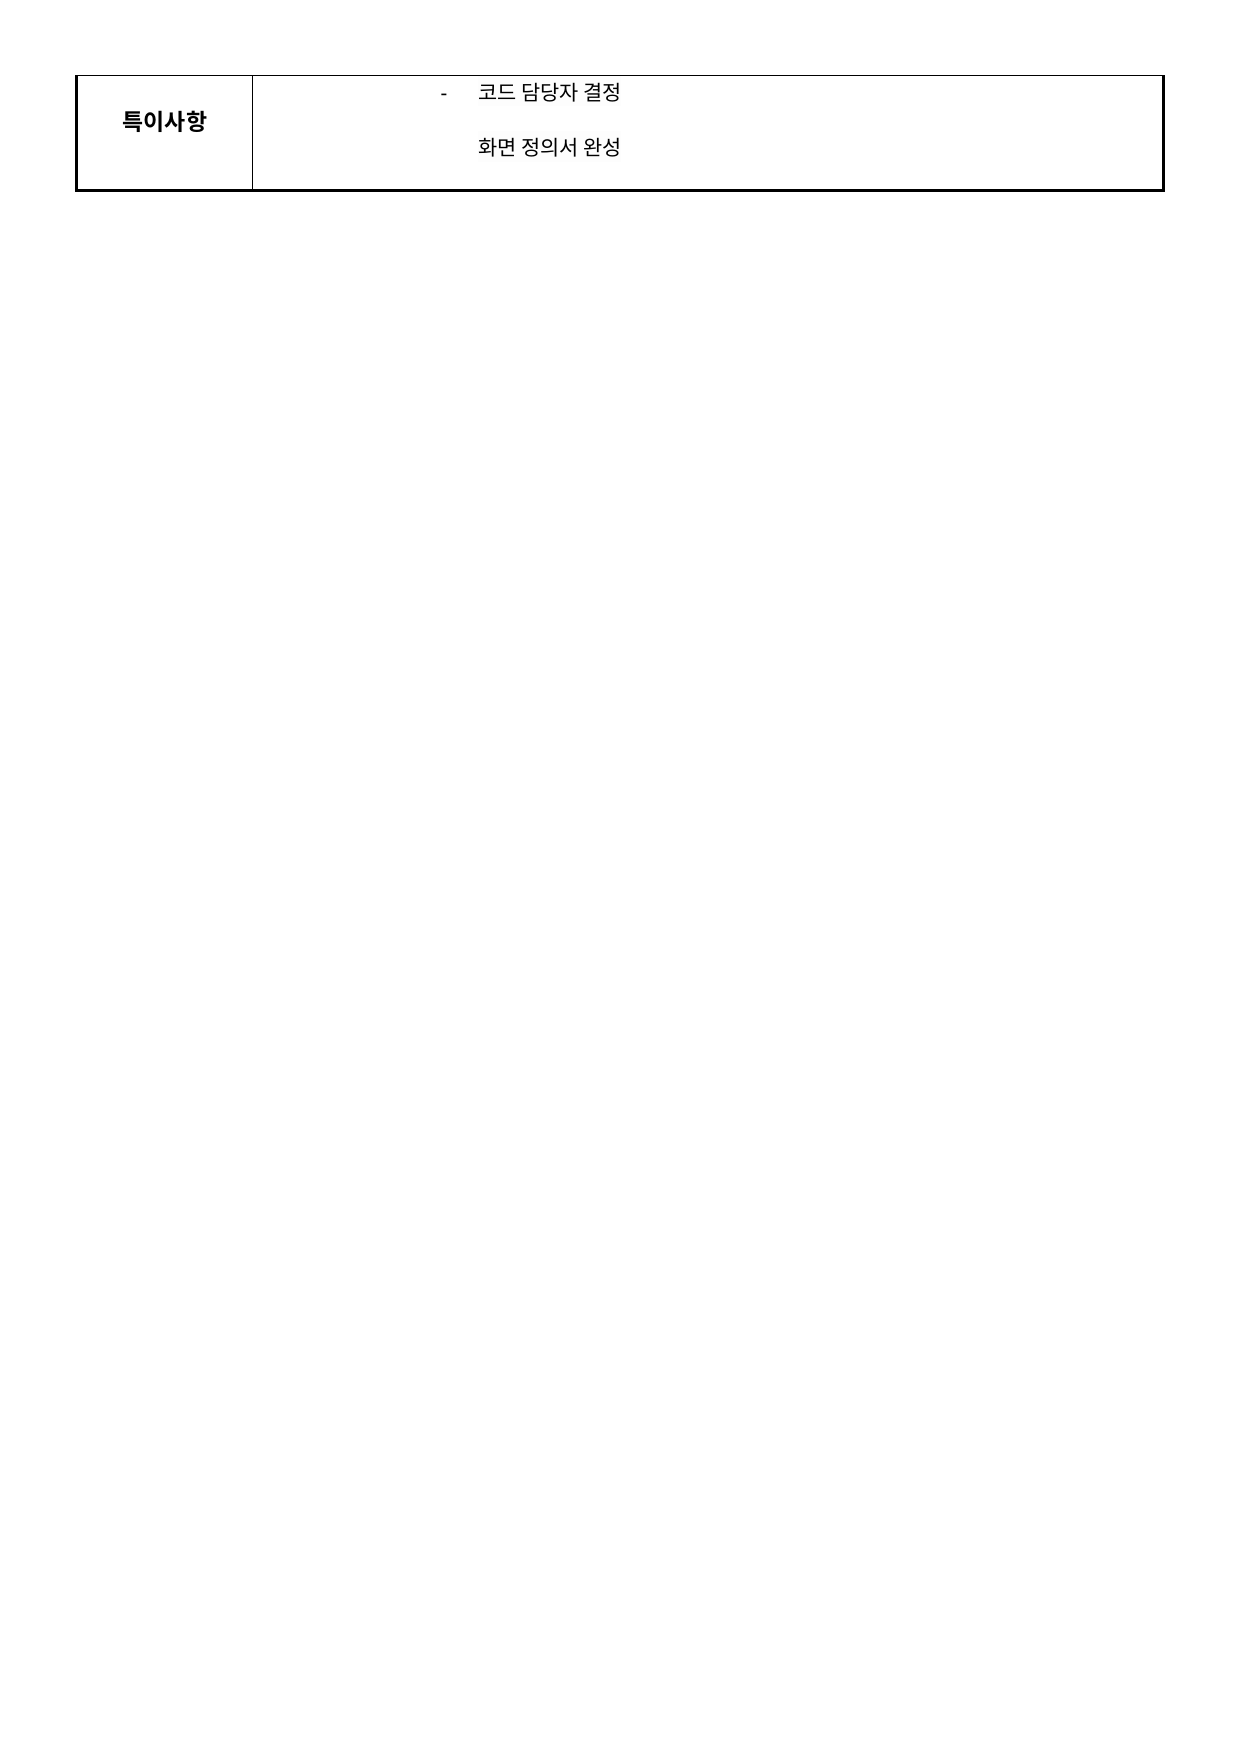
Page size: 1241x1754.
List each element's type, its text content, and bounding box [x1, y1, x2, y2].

table_cell 코드 담당자 결정 화면 정의서 완성 [253, 76, 1162, 189]
table_cell 특이사항 [78, 76, 252, 189]
